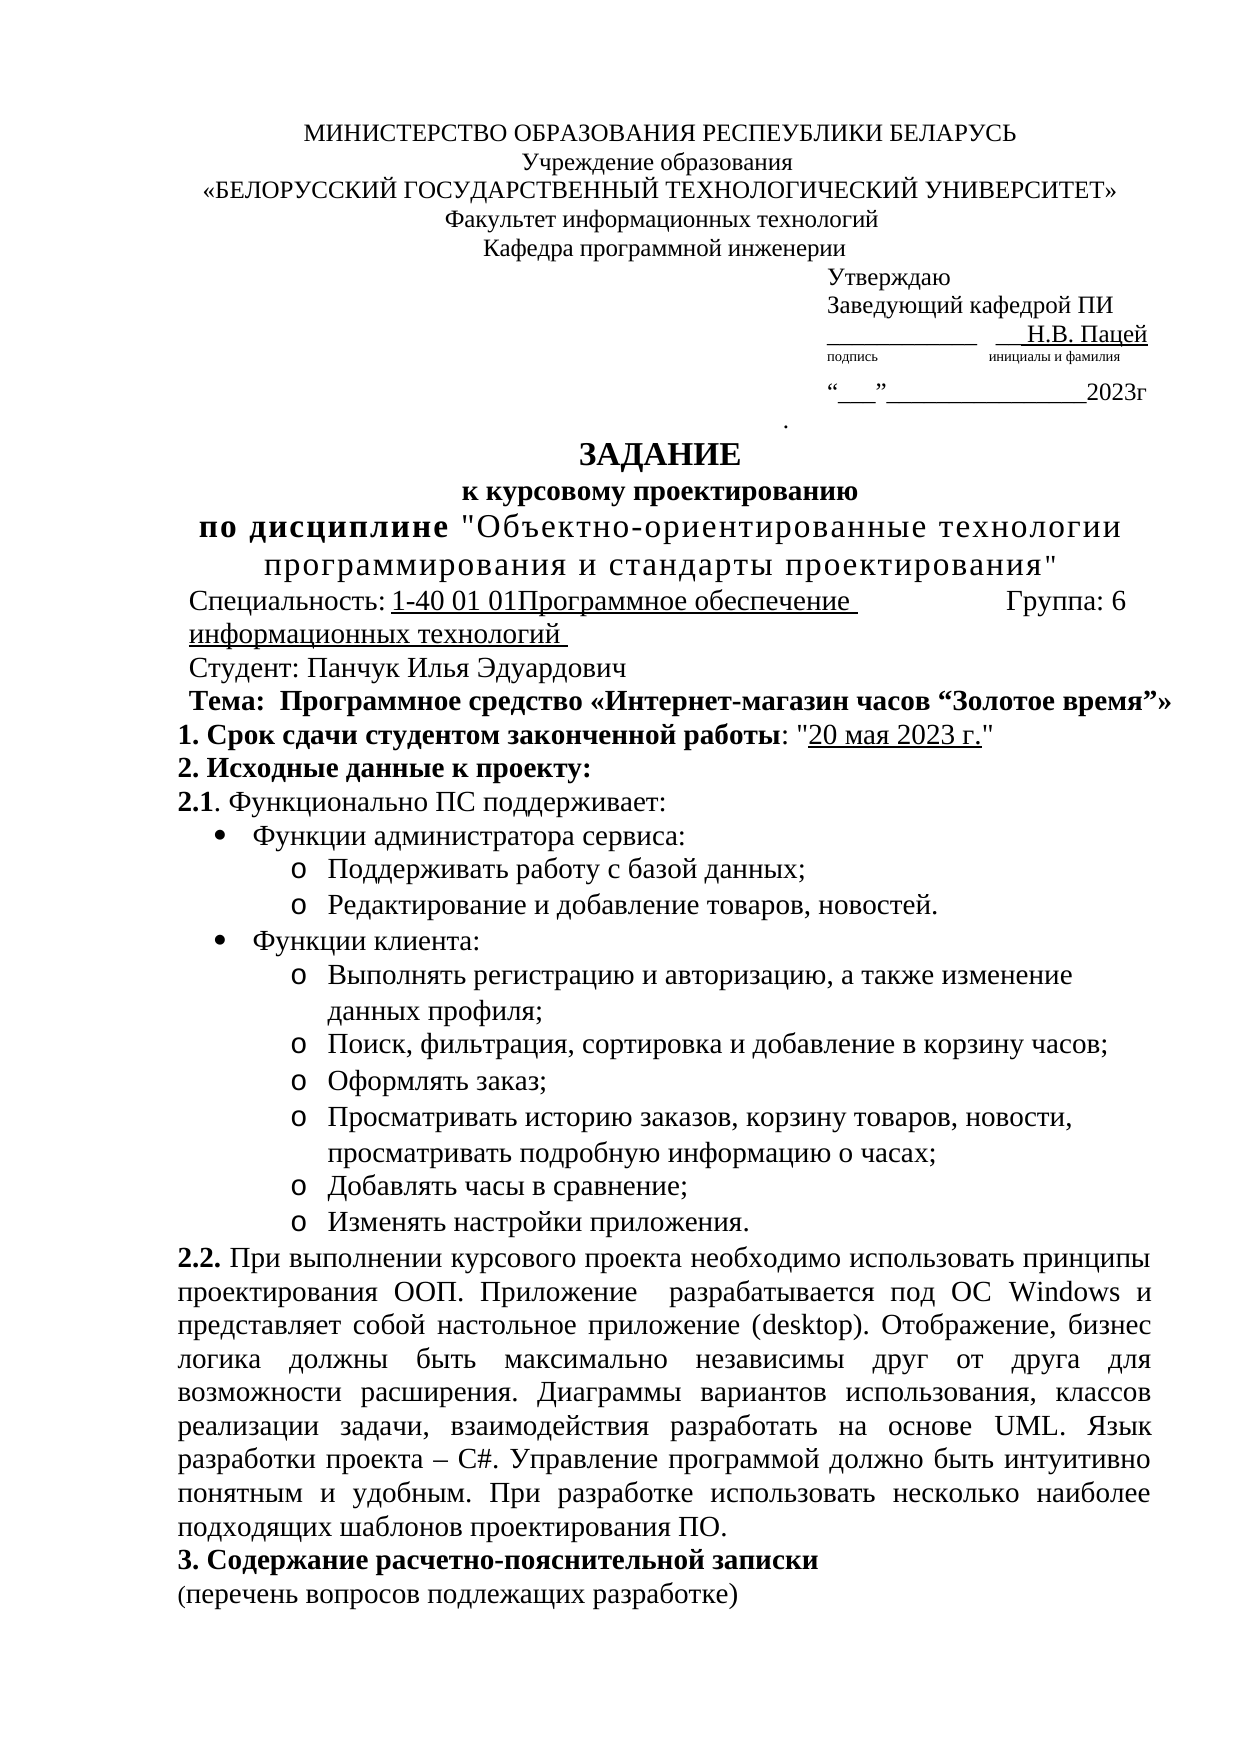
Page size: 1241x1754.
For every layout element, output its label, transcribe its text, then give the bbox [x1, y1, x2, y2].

text 2.2. При выполнении курсового проекта необходимо использовать принципы проектирования ООП. Приложение разрабатывается под ОС Windows и представляет собой настольное приложение (desktop). Отображение, бизнес логика должны быть максимально независимы друг от друга для возможности расширения. Диаграммы вариантов использования, классов реализации задачи, взаимодействия разработать на основе UML. Язык разработки проекта – C#. Управление программой должно быть интуитивно понятным и удобным. При разработке использовать несколько наиболее подходящих шаблонов проектирования ПО. [177, 1240, 1152, 1542]
text к курсовому проектированию [177, 473, 1143, 506]
text Утверждаю [783, 262, 1152, 291]
text ЗАДАНИЕ [177, 434, 1143, 473]
list Поиск, фильтрация, сортировка и добавление в корзину часов; [290, 1027, 1152, 1063]
list Оформлять заказ; [290, 1063, 1152, 1099]
text по дисциплине "Объектно-ориентированные технологии программирования и стандарты проектирования" [177, 506, 1143, 583]
list Функции администратора сервиса: [215, 818, 1152, 851]
list Выполнять регистрацию и авторизацию, а также изменение данных профиля; [290, 957, 1152, 1027]
list Добавлять часы в сравнение; [290, 1168, 1152, 1204]
text (перечень вопросов подлежащих разработке) [177, 1576, 1152, 1609]
list Просматривать историю заказов, корзину товаров, новости, просматривать подробную информацию о часах; [290, 1099, 1152, 1168]
text Факультет информационных технологий Кафедра программной инженерии [177, 204, 1152, 262]
text 3. Содержание расчетно-пояснительной записки [177, 1542, 1152, 1576]
table_header Специальность: 1-40 01 01Программное обеспечение информационных технологий Студент: Панчук Илья Эдуардович [177, 583, 994, 683]
text 2. Исходные данные к проекту: [177, 751, 1152, 784]
text 1. Срок сдачи студентом законченной работы: "20 мая 2023 г." [177, 717, 1152, 751]
text МИНИСТЕРСТВО ОБРАЗОВАНИЯ РЕСПЕУБЛИКИ БЕЛАРУСЬ [177, 118, 1143, 147]
table_cell Тема: Программное средство «Интернет-магазин часов “Золотое время”» [177, 684, 1239, 717]
text ____________ __ Н.В. Пацей [783, 319, 1152, 348]
list Редактирование и добавление товаров, новостей. [290, 887, 1152, 923]
list Изменять настройки приложения. [290, 1204, 1152, 1240]
text 2.1. Функционально ПС поддерживает: [177, 784, 1152, 818]
list Функции клиента: [215, 923, 1152, 957]
list Поддерживать работу c базой данных; [290, 851, 1152, 887]
table_header Группа: 6 [995, 583, 1239, 683]
text Заведующий кафедрой ПИ [783, 291, 1152, 319]
text Учреждение образования «БЕЛОРУССКИЙ ГОСУДАРСТВЕННЫЙ ТЕХНОЛОГИЧЕСКИЙ УНИВЕРСИТЕТ» [177, 147, 1143, 204]
text подпись инициалы и фамилия [783, 348, 1152, 377]
text “___”________________2023г. [783, 377, 1152, 434]
